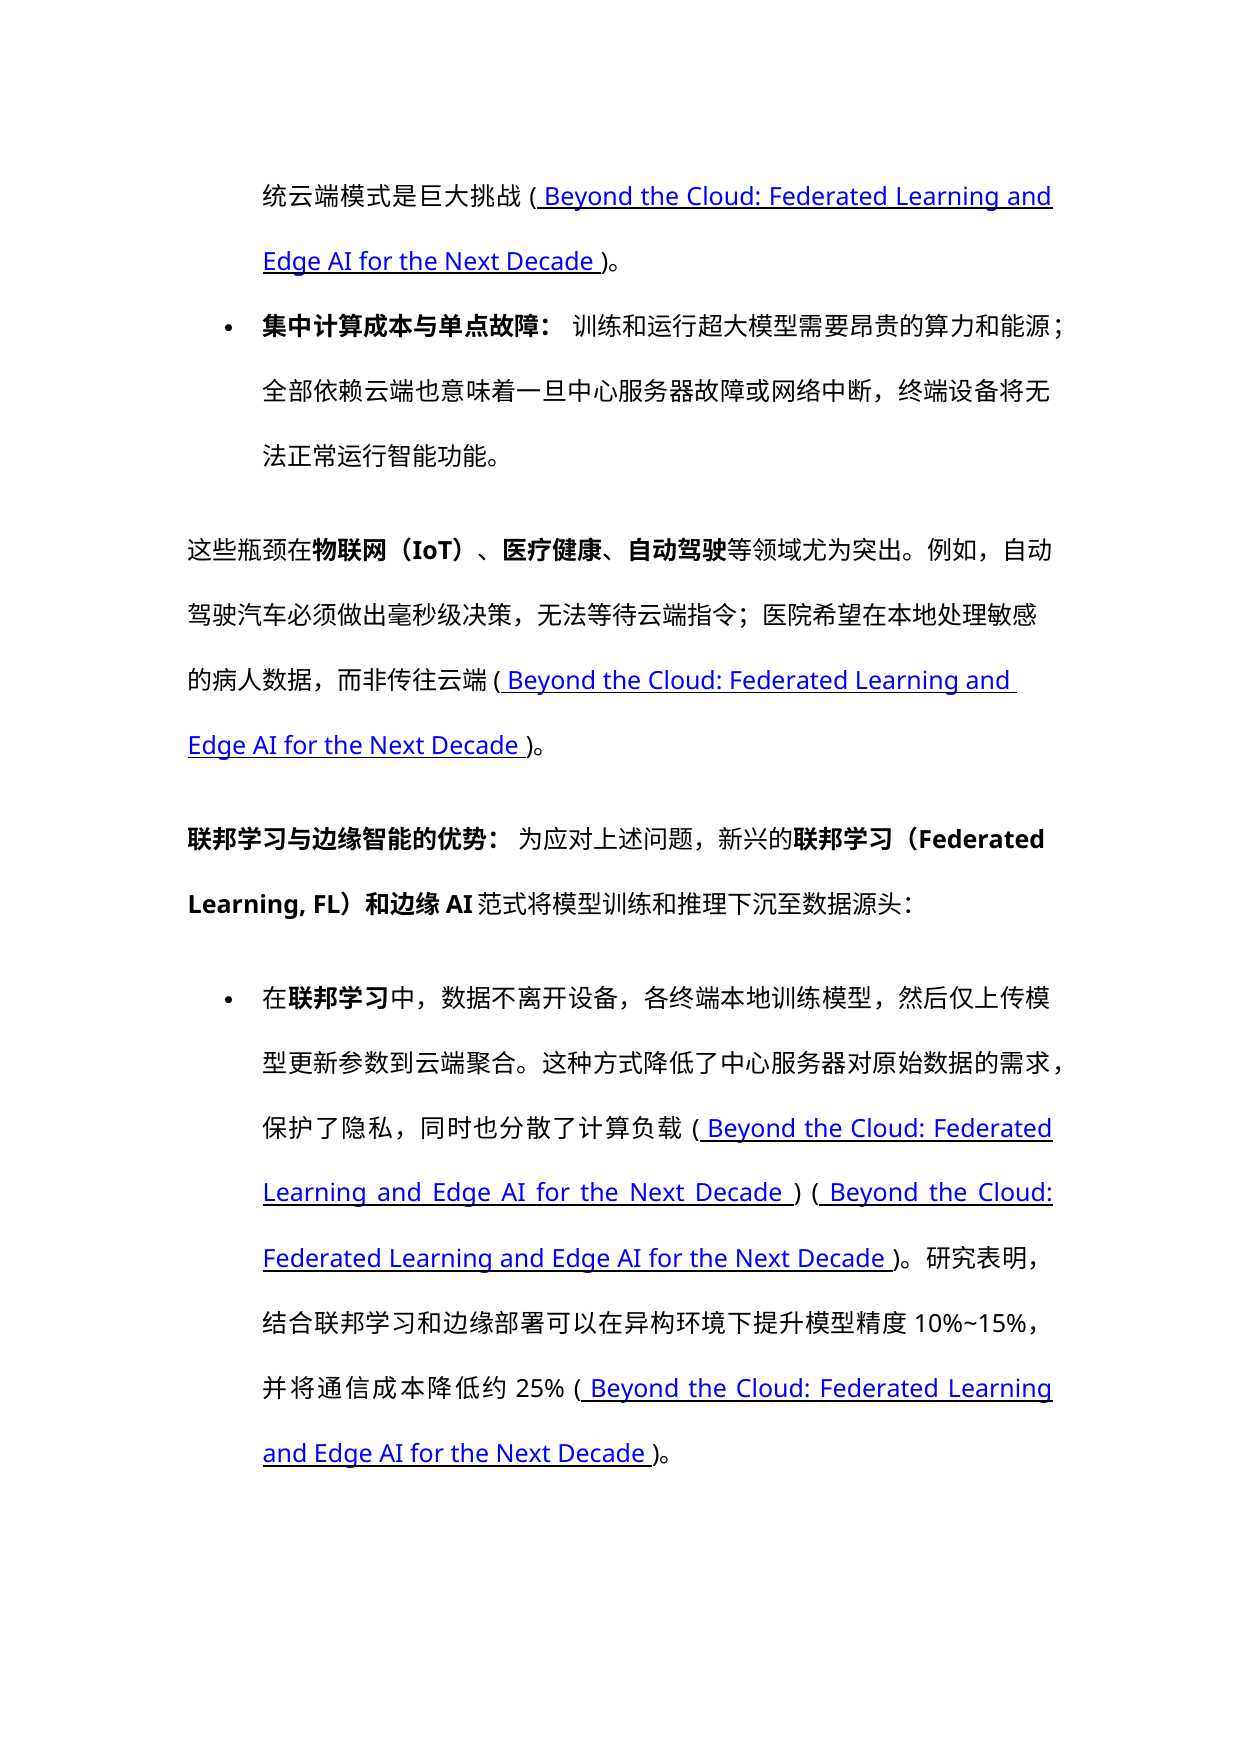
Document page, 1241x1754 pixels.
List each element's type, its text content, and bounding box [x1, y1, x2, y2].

list 在联邦学习中，数据不离开设备，各终端本地训练模型，然后仅上传模型更新参数到云端聚合。这种方式降低了中心服务器对原始数据的需求，保护了隐私，同时也分散了计算负载 ( Beyond the Cloud: Federated Learning and Edge AI for the Next Decade ) ( Beyond the Cloud: Federated Learning and Edge AI for the Next Decade )。研究表明，结合联邦学习和边缘部署可以在异构环境下提升模型精度10%~15%，并将通信成本降低约25% ( Beyond the Cloud: Federated Learning and Edge AI for the Next Decade )。 [225, 964, 1053, 1484]
text 联邦学习与边缘智能的优势： 为应对上述问题，新兴的联邦学习（Federated Learning, FL）和边缘AI范式将模型训练和推理下沉至数据源头： [187, 805, 1053, 935]
list 集中计算成本与单点故障： 训练和运行超大模型需要昂贵的算力和能源；全部依赖云端也意味着一旦中心服务器故障或网络中断，终端设备将无法正常运行智能功能。 [225, 292, 1053, 487]
text 这些瓶颈在物联网（IoT）、医疗健康、自动驾驶等领域尤为突出。例如，自动驾驶汽车必须做出毫秒级决策，无法等待云端指令；医院希望在本地处理敏感的病人数据，而非传往云端 ( Beyond the Cloud: Federated Learning and Edge AI for the Next Decade )。 [187, 516, 1053, 776]
